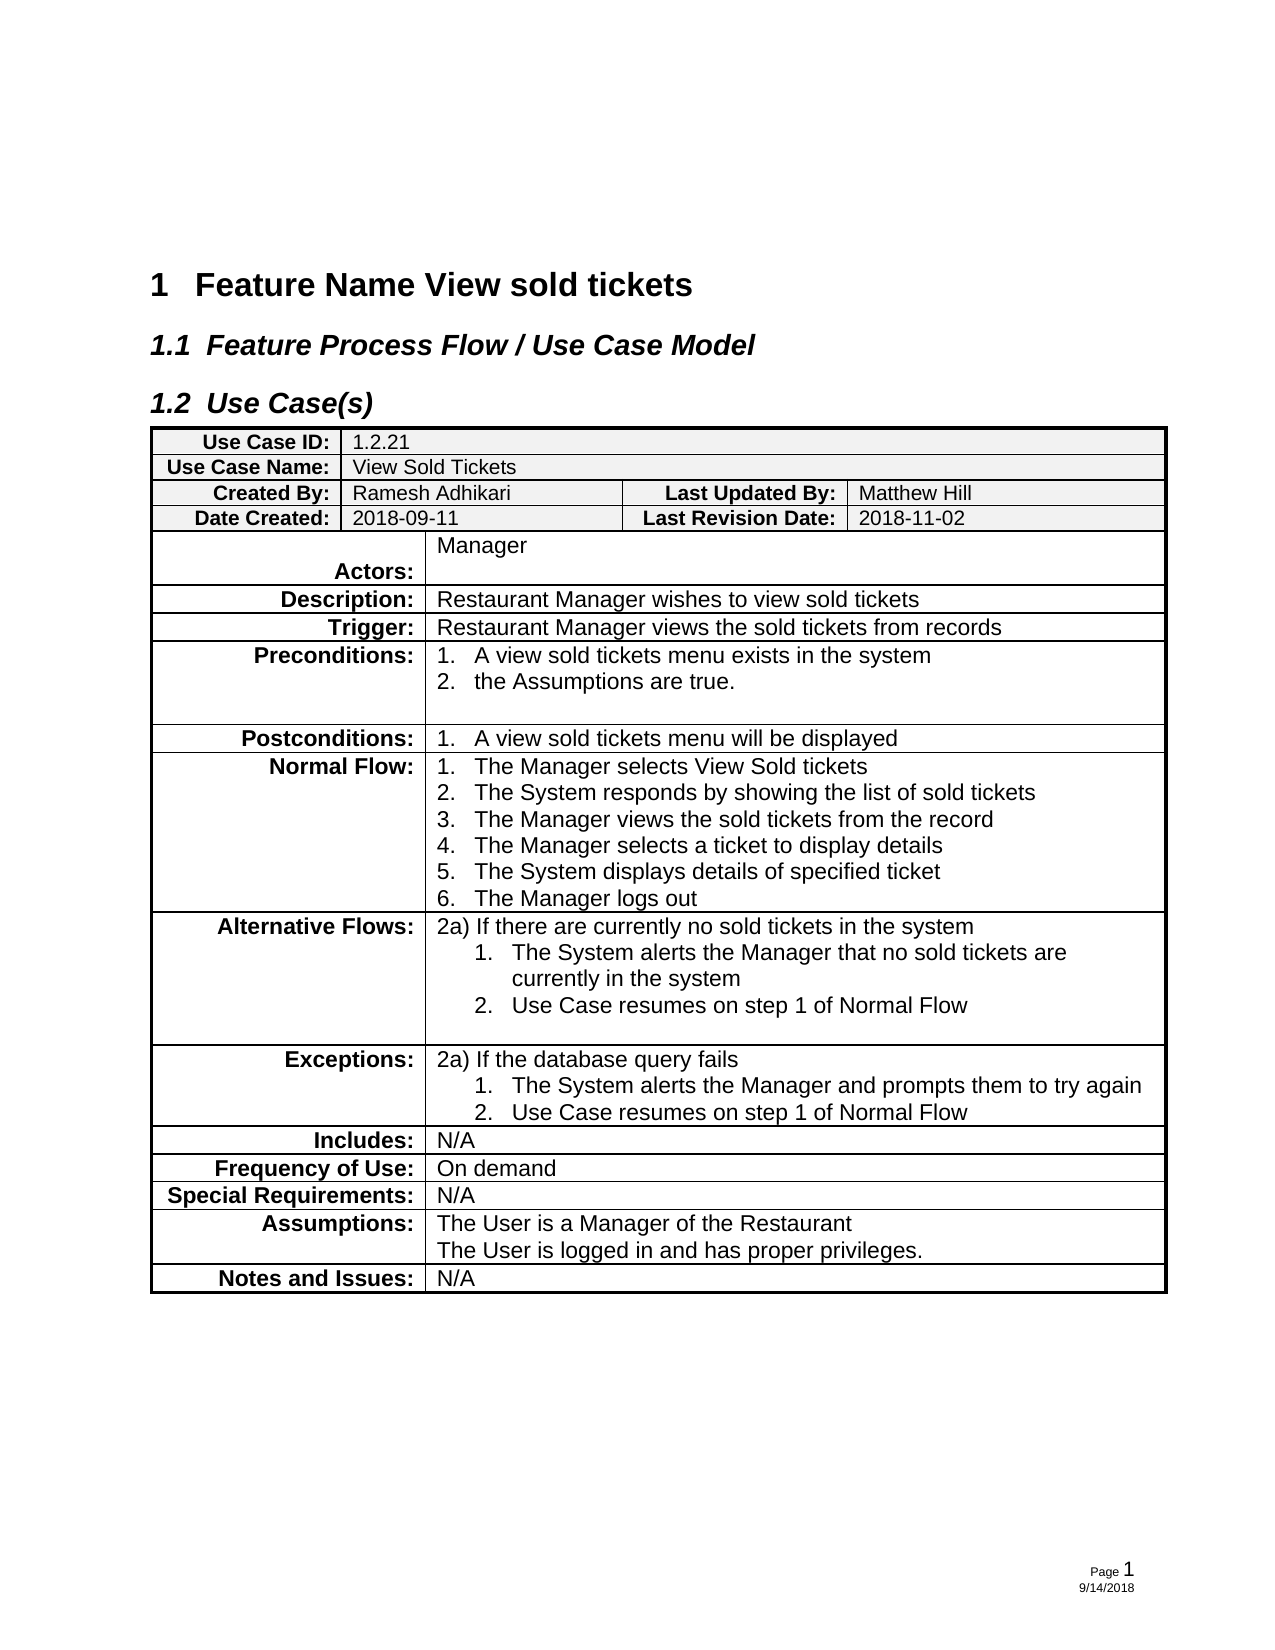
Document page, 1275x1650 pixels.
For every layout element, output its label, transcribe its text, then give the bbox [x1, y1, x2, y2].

table_cell Special Requirements: [153, 1182, 425, 1209]
table_cell Trigger: [153, 614, 425, 640]
table_cell 2018-11-02 [848, 506, 1164, 530]
table_cell A view sold tickets menu exists in the system the Assumptions are true. [426, 642, 1164, 723]
table_cell N/A [426, 1265, 1164, 1291]
table_cell Last Updated By: [623, 481, 847, 504]
table_cell Restaurant Manager views the sold tickets from records [426, 614, 1164, 640]
table_cell 2a) If the database query fails The System alerts the Manager and prompts them to try again Use Case resumes on step 1 of Normal Flow [426, 1046, 1164, 1125]
table_cell N/A [426, 1182, 1164, 1209]
table_cell Includes: [153, 1127, 425, 1153]
table_cell Exceptions: [153, 1046, 425, 1125]
table_cell Created By: [153, 481, 340, 504]
table_cell Notes and Issues: [153, 1265, 425, 1291]
table_cell Alternative Flows: [153, 913, 425, 1044]
subtitle Use Case(s) [150, 387, 1134, 420]
table_cell The Manager selects View Sold tickets The System responds by showing the list of sold tickets The Manager views the sold tickets from the record The Manager selects a ticket to display details The System displays details of specified ticket The Manager logs out [426, 753, 1164, 911]
table_header Use Case ID: [153, 430, 340, 453]
table_cell 2018-09-11 [342, 506, 622, 530]
table_cell The User is a Manager of the Restaurant The User is logged in and has proper privileges. [426, 1210, 1164, 1263]
table_cell Normal Flow: [153, 753, 425, 911]
subtitle Feature Process Flow / Use Case Model [150, 328, 1134, 362]
table_cell N/A [426, 1127, 1164, 1153]
table_cell 2a) If there are currently no sold tickets in the system The System alerts the Manager that no sold tickets are currently in the system Use Case resumes on step 1 of Normal Flow [426, 913, 1164, 1044]
table_cell Assumptions: [153, 1210, 425, 1263]
table_cell Use Case Name: [153, 455, 340, 479]
table_cell Last Revision Date: [623, 506, 847, 530]
subtitle Feature Name View sold tickets [150, 264, 1134, 303]
table_cell Frequency of Use: [153, 1155, 425, 1181]
table_cell Date Created: [153, 506, 340, 530]
table_cell A view sold tickets menu will be displayed [426, 725, 1164, 751]
table_cell Matthew Hill [848, 481, 1164, 504]
table_cell On demand [426, 1155, 1164, 1181]
table_cell Preconditions: [153, 642, 425, 723]
table_cell Actors: [153, 532, 425, 584]
table_cell Description: [153, 586, 425, 612]
table_cell View Sold Tickets [342, 455, 1164, 479]
table_cell Manager [426, 532, 1164, 584]
table_cell Ramesh Adhikari [342, 481, 622, 504]
table_header 1.2.21 [342, 430, 1164, 453]
table_cell Postconditions: [153, 725, 425, 751]
table_cell Restaurant Manager wishes to view sold tickets [426, 586, 1164, 612]
